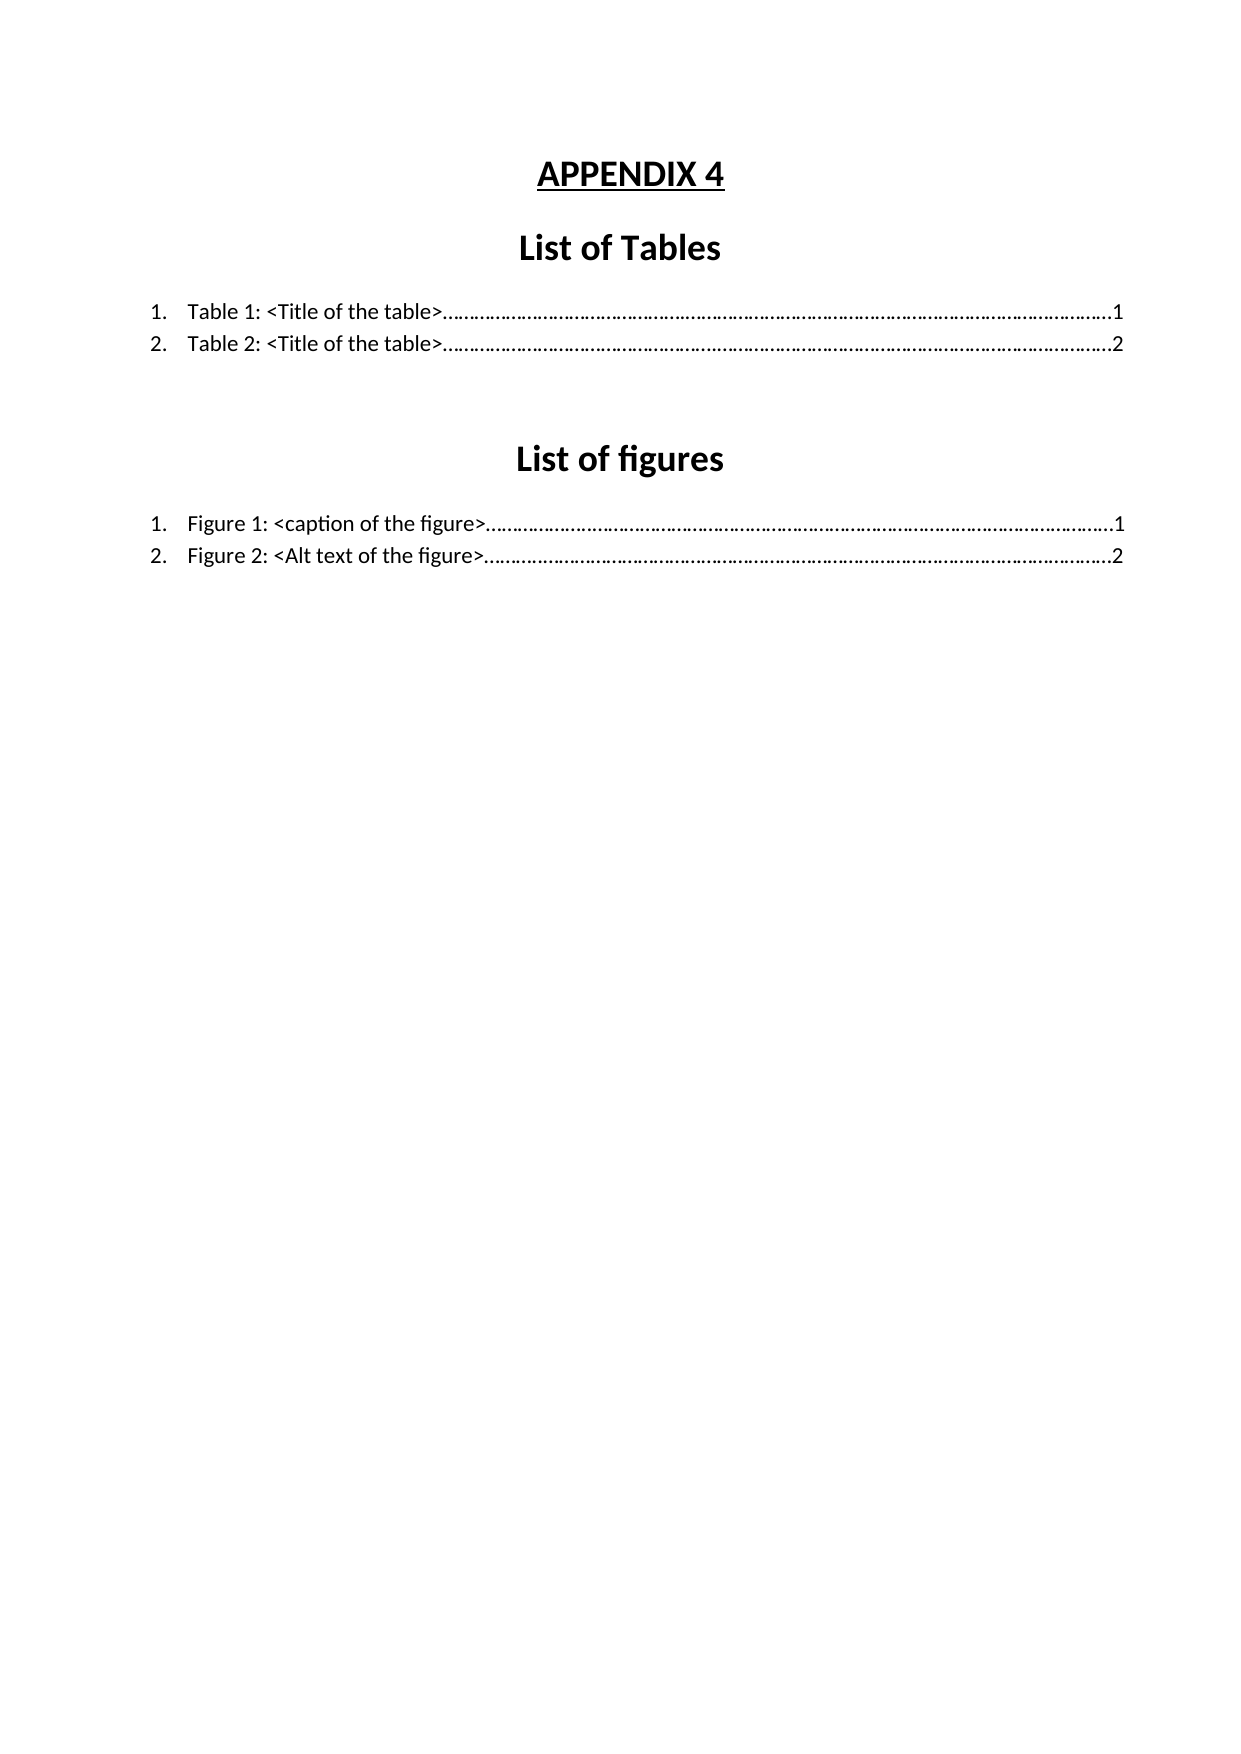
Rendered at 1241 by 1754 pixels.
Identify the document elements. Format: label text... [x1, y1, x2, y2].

list Table 1: <Title of the table>……………………………………….………………………………………………………………………1 [150, 297, 1128, 325]
list Figure 2: <Alt text of the figure>………..………………………………………………………………………………………………2 [150, 541, 1128, 569]
list Table 2: <Title of the table>…………………………………………….…………………………………………………………………2 [150, 329, 1128, 357]
text List of Tables [112, 223, 1128, 269]
list Figure 1: <caption of the figure>………………..………………………………………………………………………………………1 [150, 509, 1128, 537]
text APPENDIX 4 [133, 150, 1128, 196]
text List of figures [112, 435, 1128, 481]
